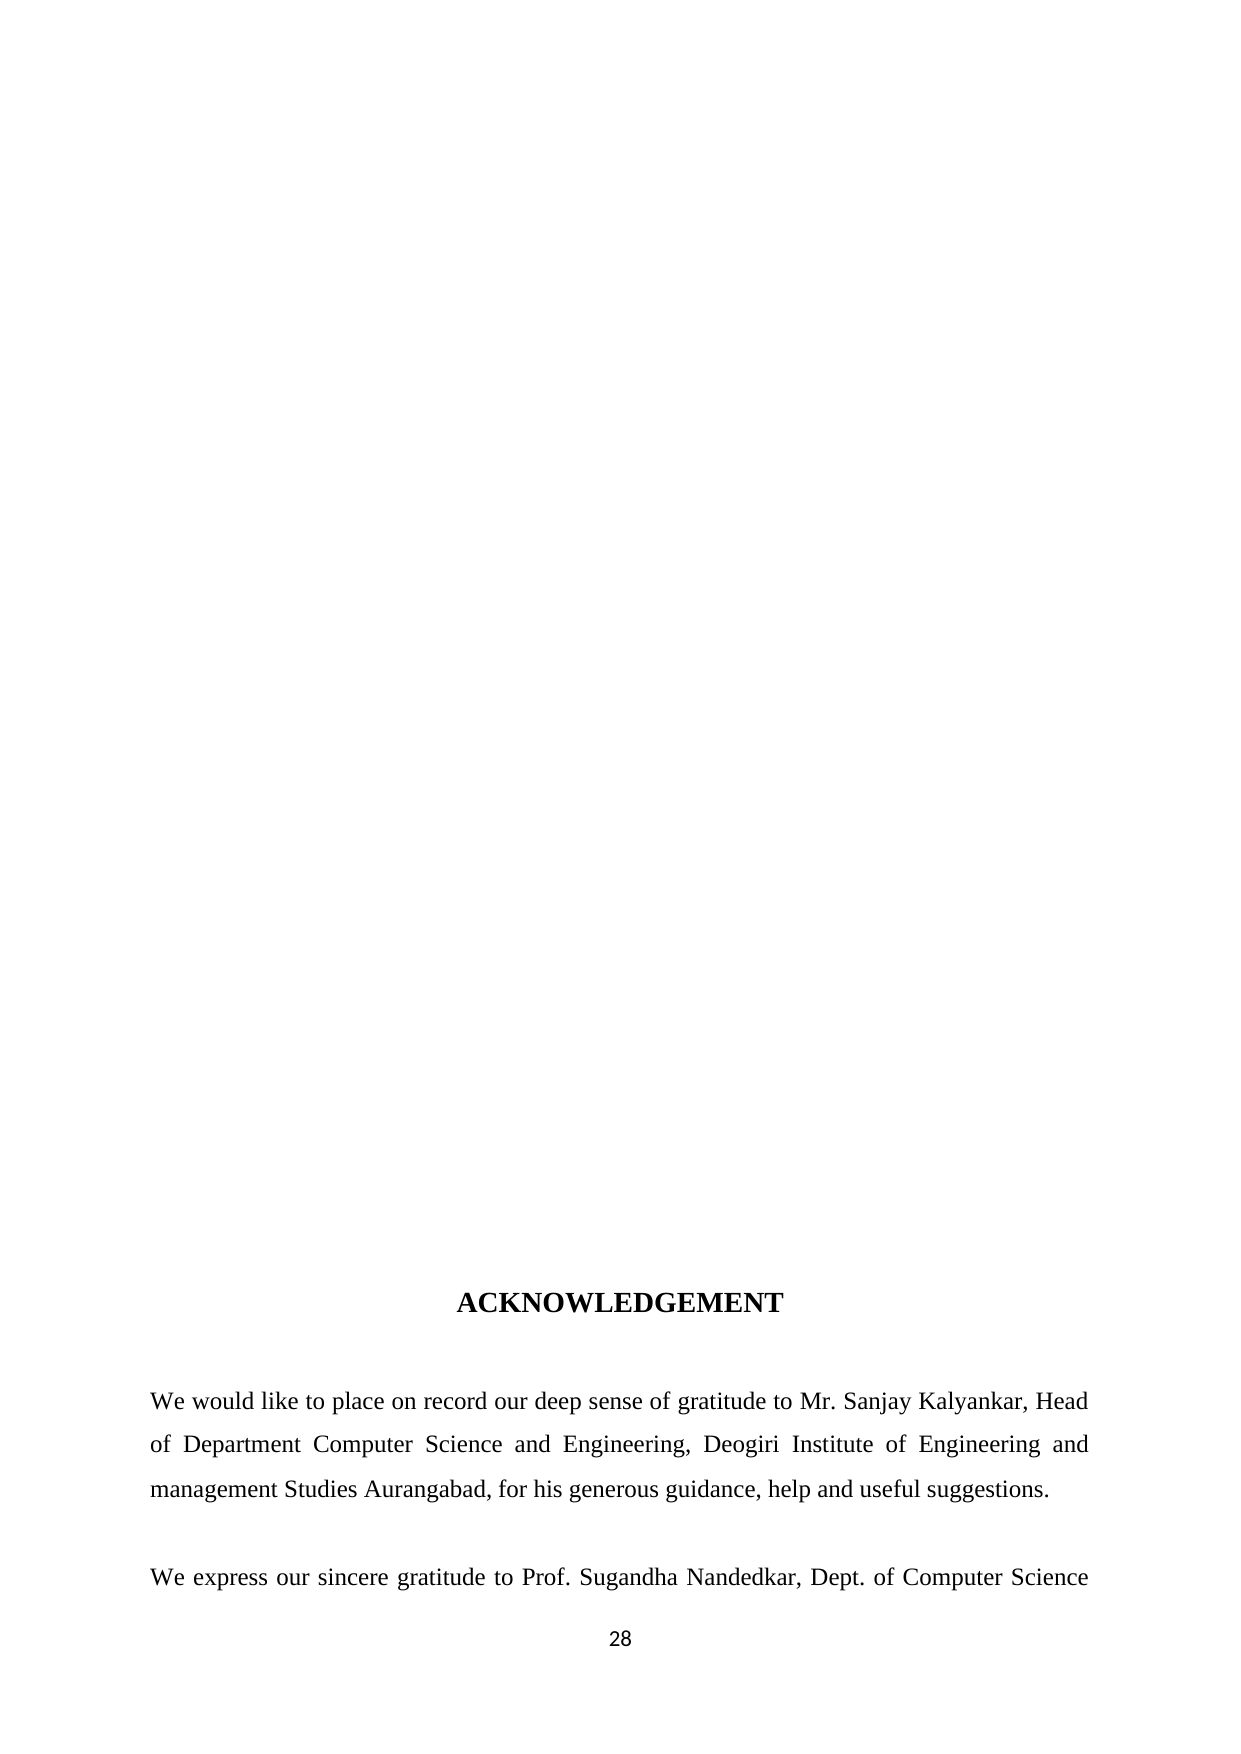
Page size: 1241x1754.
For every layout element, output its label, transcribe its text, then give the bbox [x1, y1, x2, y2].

text ACKNOWLEDGEMENT [150, 1286, 1090, 1319]
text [150, 1562, 1090, 1591]
text We would like to place on record our deep sense of gratitude to Mr. Sanjay Kalyankar, Head of Department Computer Science and Engineering, Deogiri Institute of Engineering and management Studies Aurangabad, for his generous guidance, help and useful suggestions. [150, 1386, 1090, 1504]
